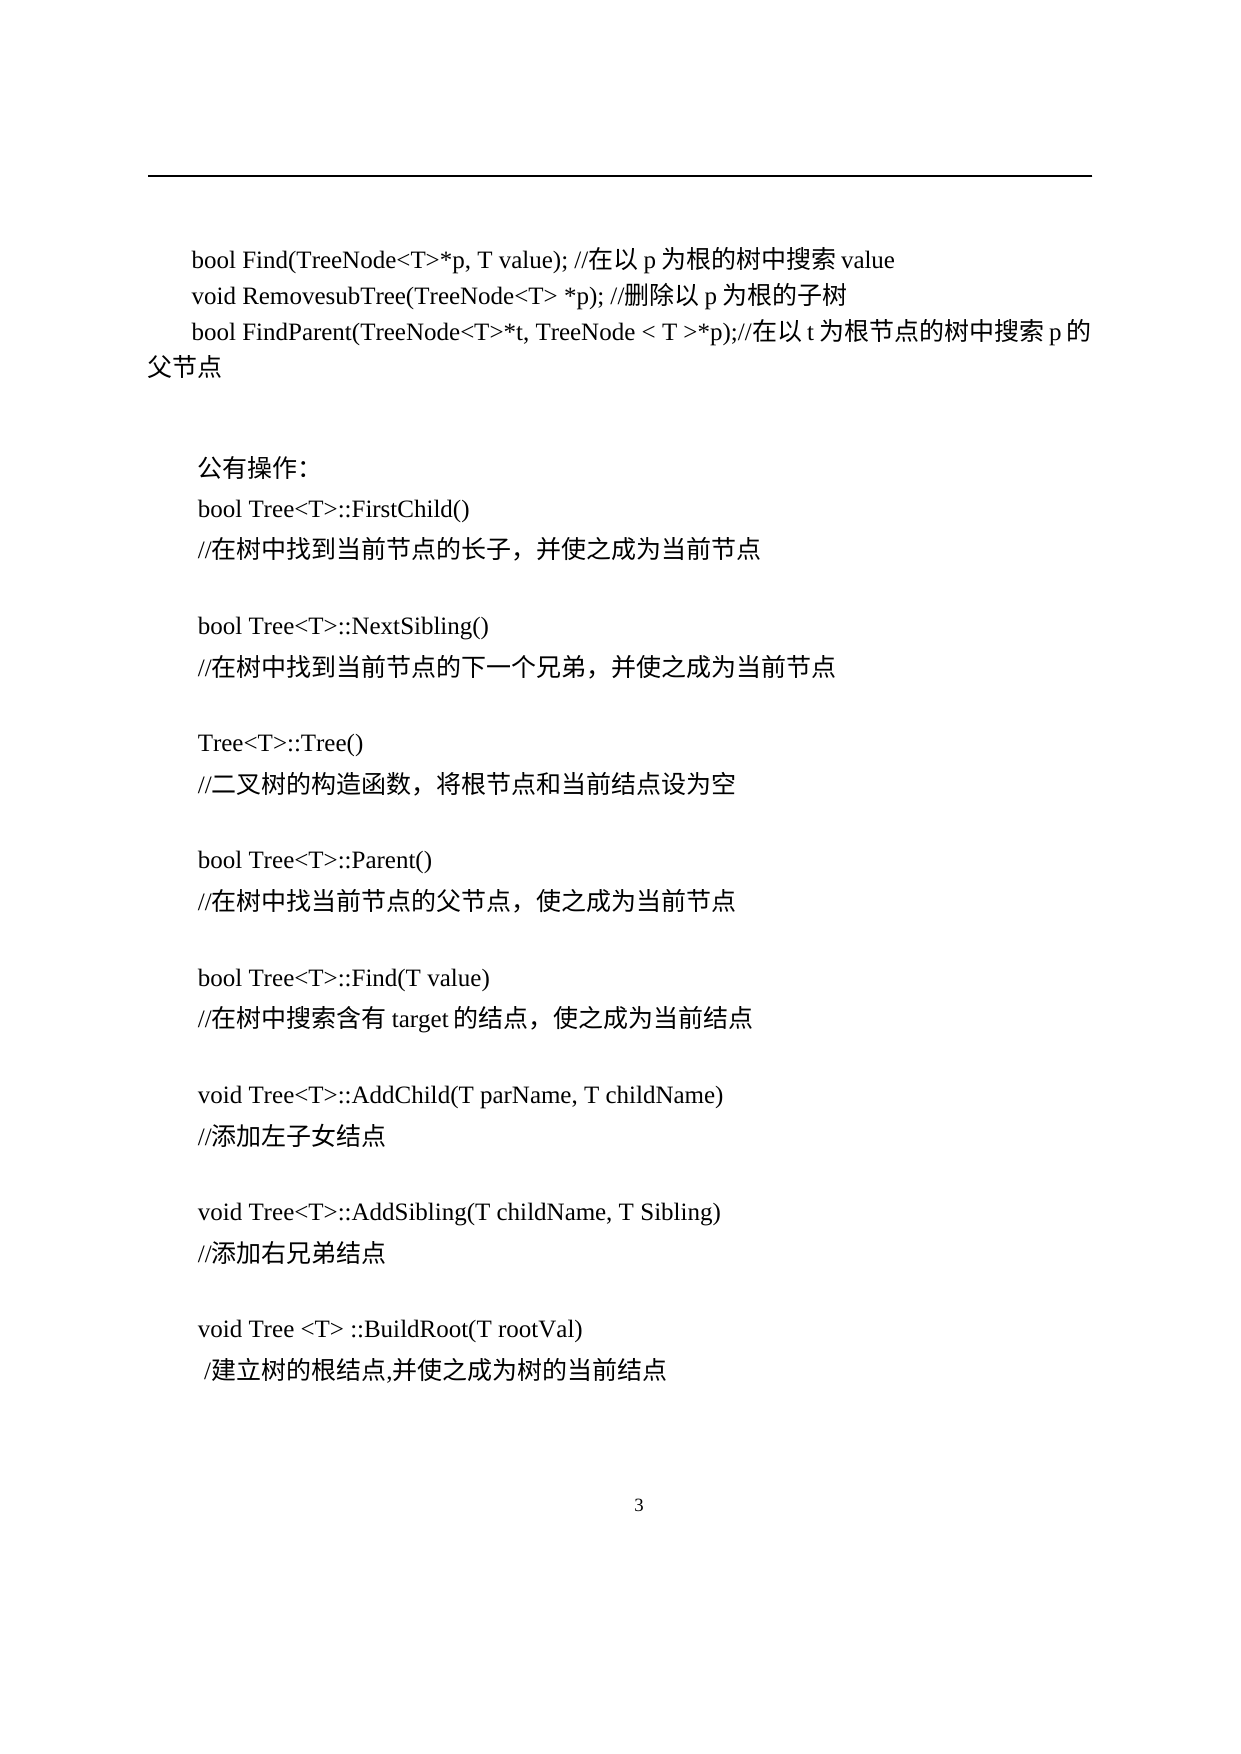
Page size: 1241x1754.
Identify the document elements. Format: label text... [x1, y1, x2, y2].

text /建立树的根结点,并使之成为树的当前结点 [148, 1350, 1092, 1387]
text bool Tree<T>::NextSibling() [148, 611, 1092, 640]
text //添加右兄弟结点 [148, 1233, 1092, 1269]
text //在树中搜索含有target的结点，使之成为当前结点 [148, 999, 1092, 1035]
text //二叉树的构造函数，将根节点和当前结点设为空 [148, 764, 1092, 801]
text void Tree<T>::AddSibling(T childName, T Sibling) [148, 1197, 1092, 1226]
text //在树中找到当前节点的下一个兄弟，并使之成为当前节点 [148, 647, 1092, 683]
text Tree<T>::Tree() [148, 728, 1092, 757]
text //在树中找到当前节点的长子，并使之成为当前节点 [148, 530, 1092, 566]
text bool FindParent(TreeNode<T>*t, TreeNode < T >*p);//在以t为根节点的树中搜索p的父节点 [148, 312, 1092, 384]
text //添加左子女结点 [148, 1116, 1092, 1152]
text bool Find(TreeNode<T>*p, T value); //在以p为根的树中搜索value [148, 239, 1092, 275]
text bool Tree<T>::Parent() [148, 846, 1092, 874]
text //在树中找当前节点的父节点，使之成为当前节点 [148, 882, 1092, 918]
text bool Tree<T>::FirstChild() [148, 494, 1092, 523]
text 公有操作： [148, 449, 1092, 485]
text void Tree<T>::AddChild(T parName, T childName) [148, 1080, 1092, 1109]
text void RemovesubTree(TreeNode<T> *p); //删除以p为根的子树 [148, 275, 1092, 312]
text void Tree <T> ::BuildRoot(T rootVal) [148, 1314, 1092, 1343]
text bool Tree<T>::Find(T value) [148, 963, 1092, 992]
